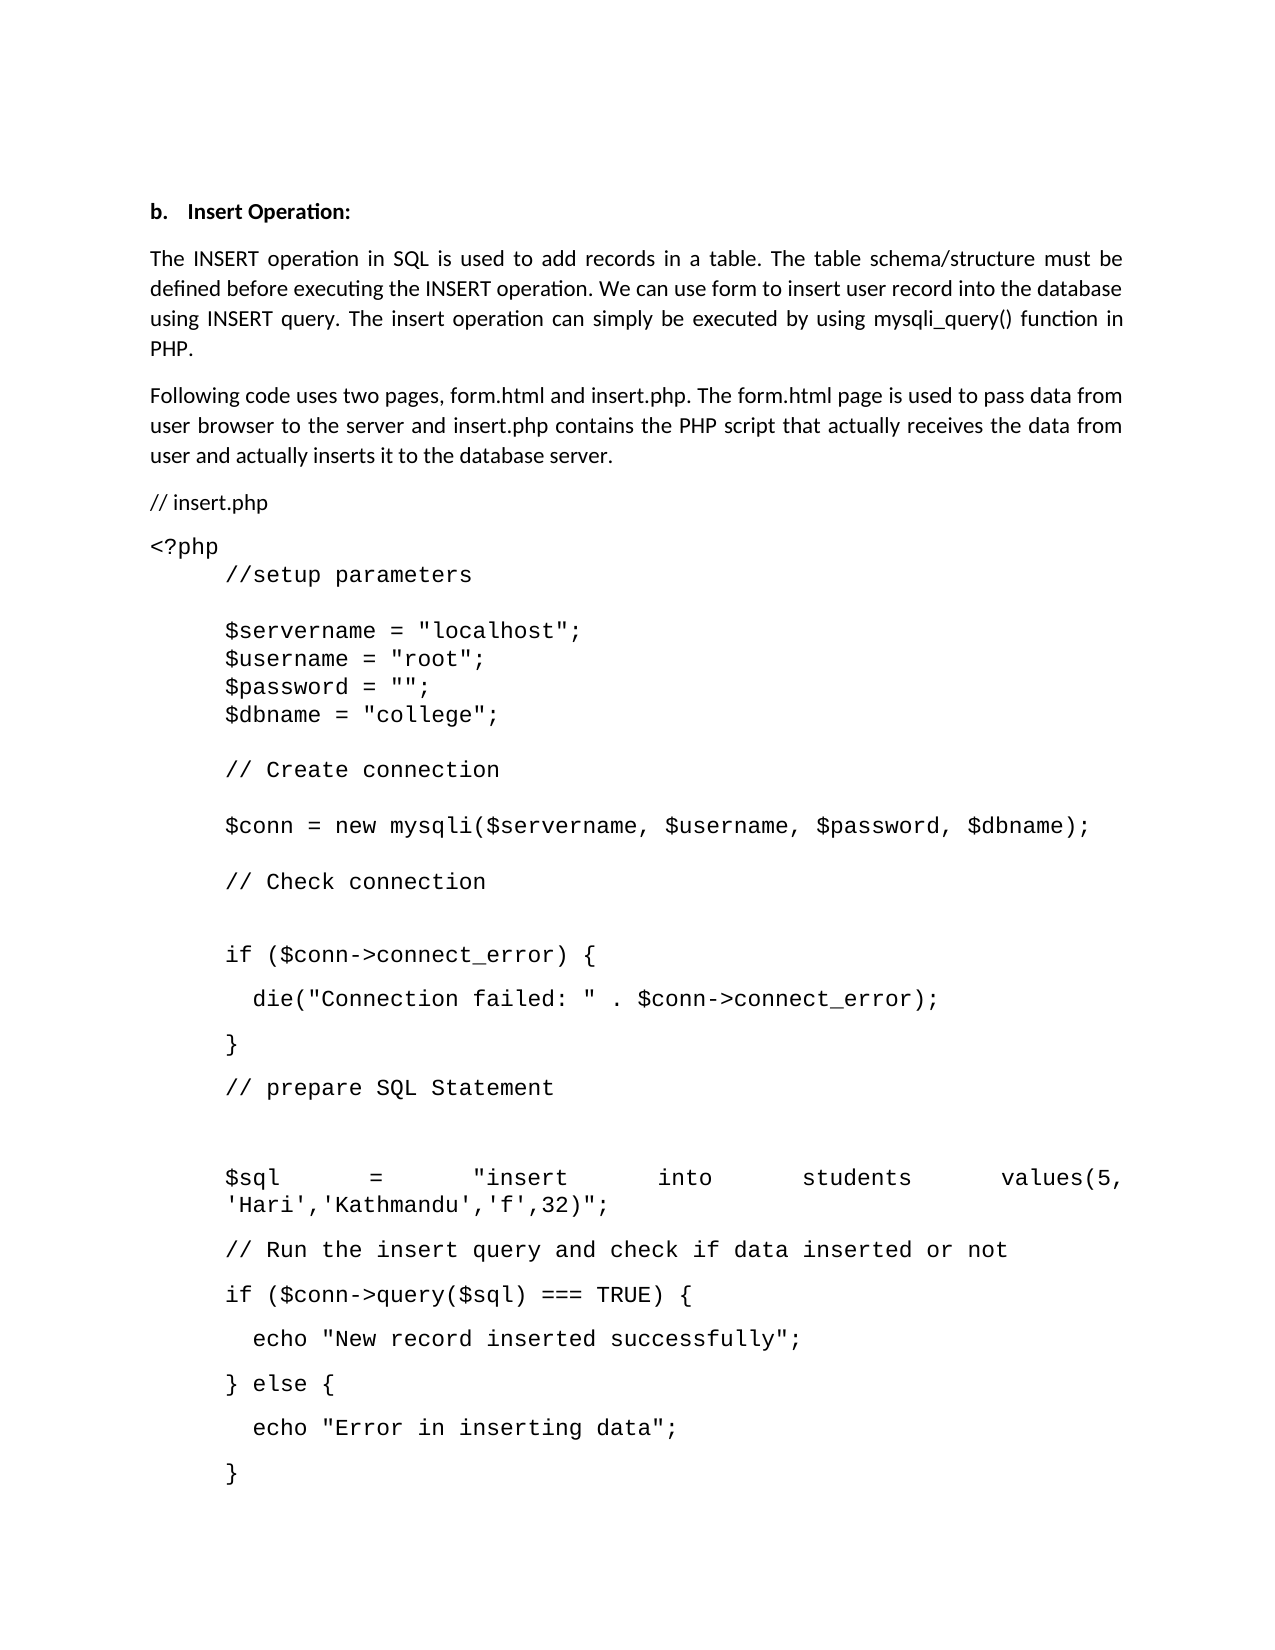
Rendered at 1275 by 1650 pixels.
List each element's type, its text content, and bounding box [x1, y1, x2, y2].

text } [225, 1032, 1125, 1058]
text // insert.php [150, 488, 1125, 517]
list Insert Operation: [150, 197, 1125, 225]
text echo "Error in inserting data"; [225, 1417, 1125, 1443]
text $sql = "insert into students values(5, 'Hari','Kathmandu','f',32)"; [225, 1166, 1125, 1220]
text if ($conn->query($sql) === TRUE) { [225, 1283, 1125, 1309]
text Following code uses two pages, form.html and insert.php. The form.html page is used to pass data from user browser to the server and insert.php contains the PHP script that actually receives the data from user and actually inserts it to the database server. [150, 381, 1125, 470]
text echo "New record inserted successfully"; [225, 1327, 1125, 1353]
text if ($conn->connect_error) { [225, 943, 1125, 969]
text $conn = new mysqli($servername, $username, $password, $dbname); [225, 814, 1125, 841]
text $username = "root"; [225, 647, 1125, 673]
text $password = ""; [225, 675, 1125, 701]
text //setup parameters [225, 563, 1125, 589]
text $servername = "localhost"; [225, 619, 1125, 645]
text die("Connection failed: " . $conn->connect_error); [225, 987, 1125, 1013]
text // Create connection [225, 759, 1125, 785]
text // prepare SQL Statement [225, 1077, 1125, 1103]
text } [225, 1461, 1125, 1487]
text // Check connection [225, 870, 1125, 896]
text $dbname = "college"; [225, 703, 1125, 729]
text // Run the insert query and check if data inserted or not [225, 1238, 1125, 1264]
text <?php [150, 535, 1125, 561]
text } else { [225, 1372, 1125, 1398]
text The INSERT operation in SQL is used to add records in a table. The table schema/structure must be defined before executing the INSERT operation. We can use form to insert user record into the database using INSERT query. The insert operation can simply be executed by using mysqli_query() function in PHP. [150, 244, 1125, 362]
